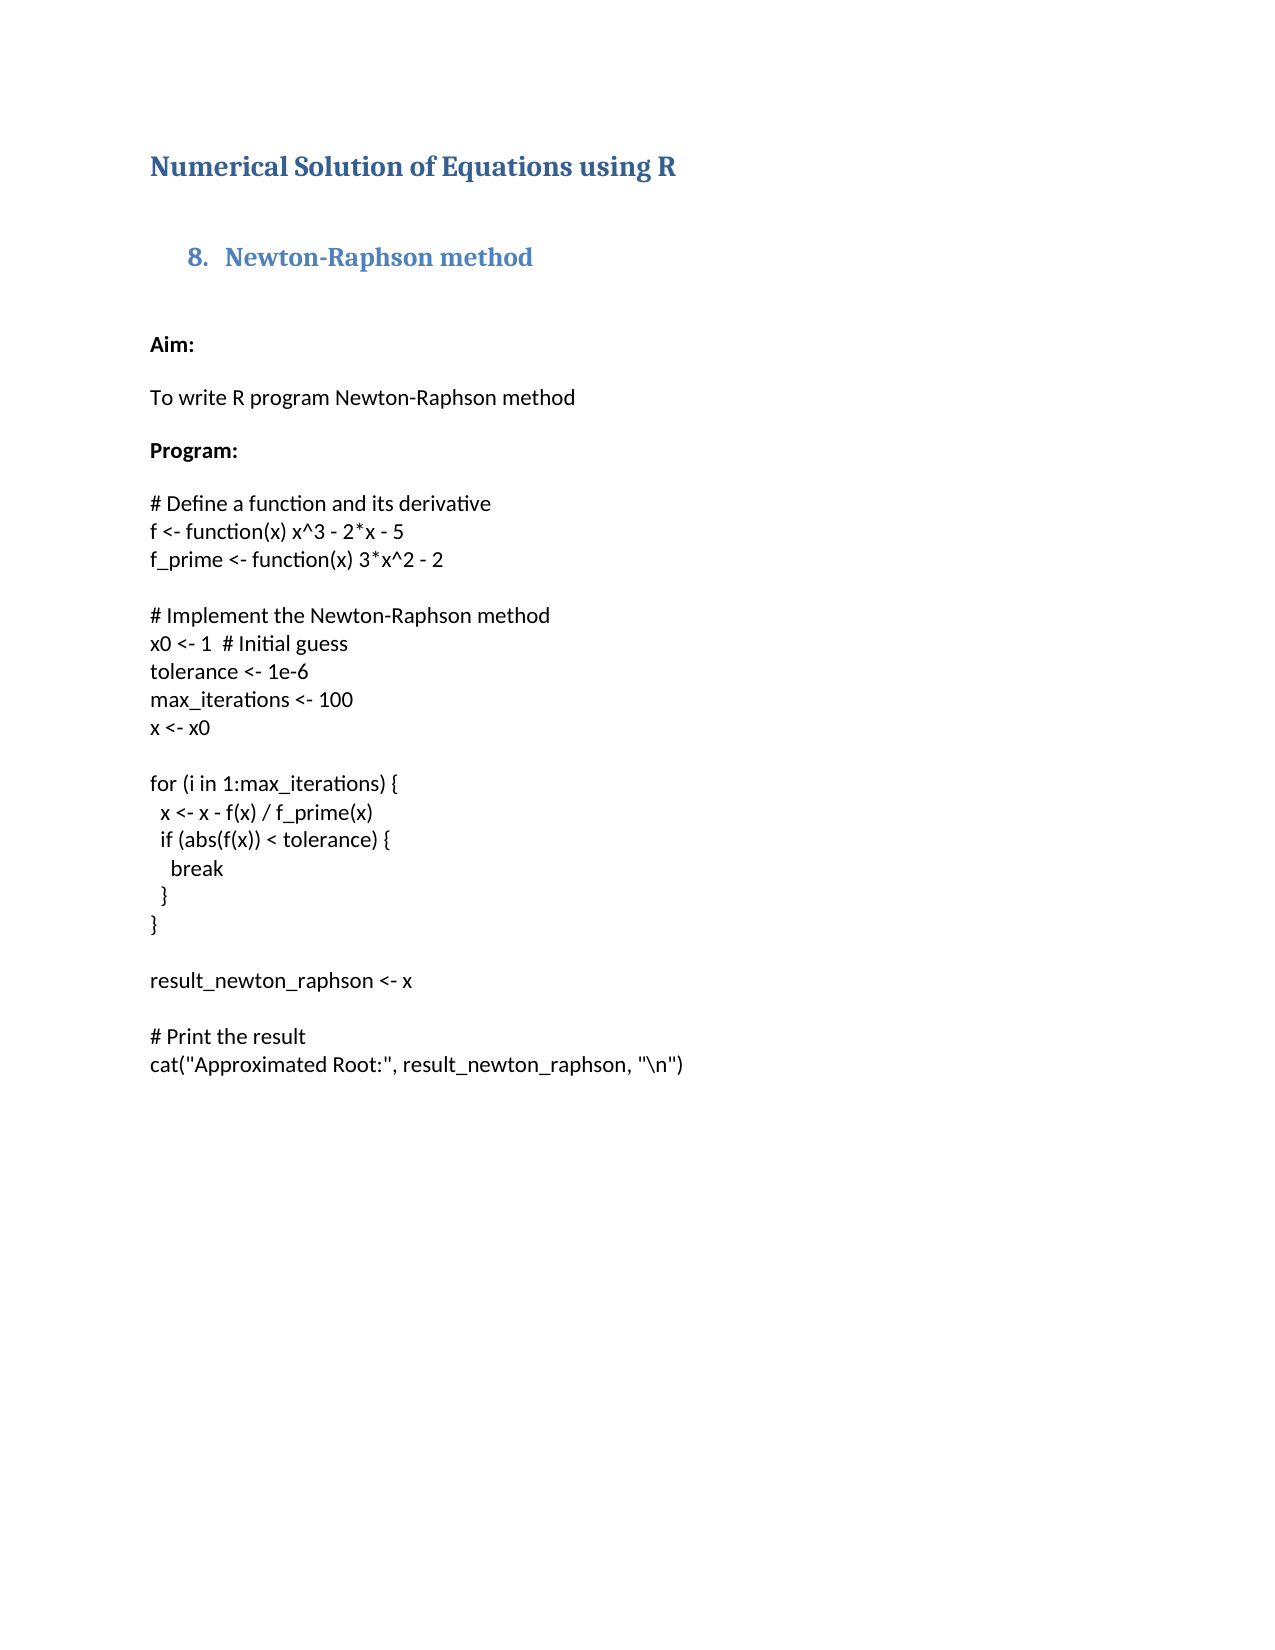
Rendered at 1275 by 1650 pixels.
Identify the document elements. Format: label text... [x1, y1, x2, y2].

text f <- function(x) x^3 - 2*x - 5 [150, 517, 1125, 545]
subtitle Newton-Raphson method [187, 242, 1125, 273]
text Program: [150, 436, 1125, 464]
text Aim: [150, 330, 1125, 358]
text x <- x - f(x) / f_prime(x) [150, 798, 1125, 826]
text result_newton_raphson <- x [150, 966, 1125, 994]
text max_iterations <- 100 [150, 686, 1125, 713]
text break [150, 854, 1125, 882]
text x0 <- 1 # Initial guess [150, 629, 1125, 657]
text if (abs(f(x)) < tolerance) { [150, 826, 1125, 854]
text # Implement the Newton-Raphson method [150, 601, 1125, 629]
text tolerance <- 1e-6 [150, 657, 1125, 686]
text } [150, 910, 1125, 938]
text To write R program Newton-Raphson method [150, 383, 1125, 411]
text # Print the result [150, 1022, 1125, 1050]
text cat("Approximated Root:", result_newton_raphson, "\n") [150, 1050, 1125, 1078]
text } [150, 882, 1125, 910]
text # Define a function and its derivative [150, 489, 1125, 517]
text for (i in 1:max_iterations) { [150, 769, 1125, 798]
text x <- x0 [150, 713, 1125, 742]
text f_prime <- function(x) 3*x^2 - 2 [150, 545, 1125, 573]
subtitle Numerical Solution of Equations using R [150, 150, 1125, 183]
